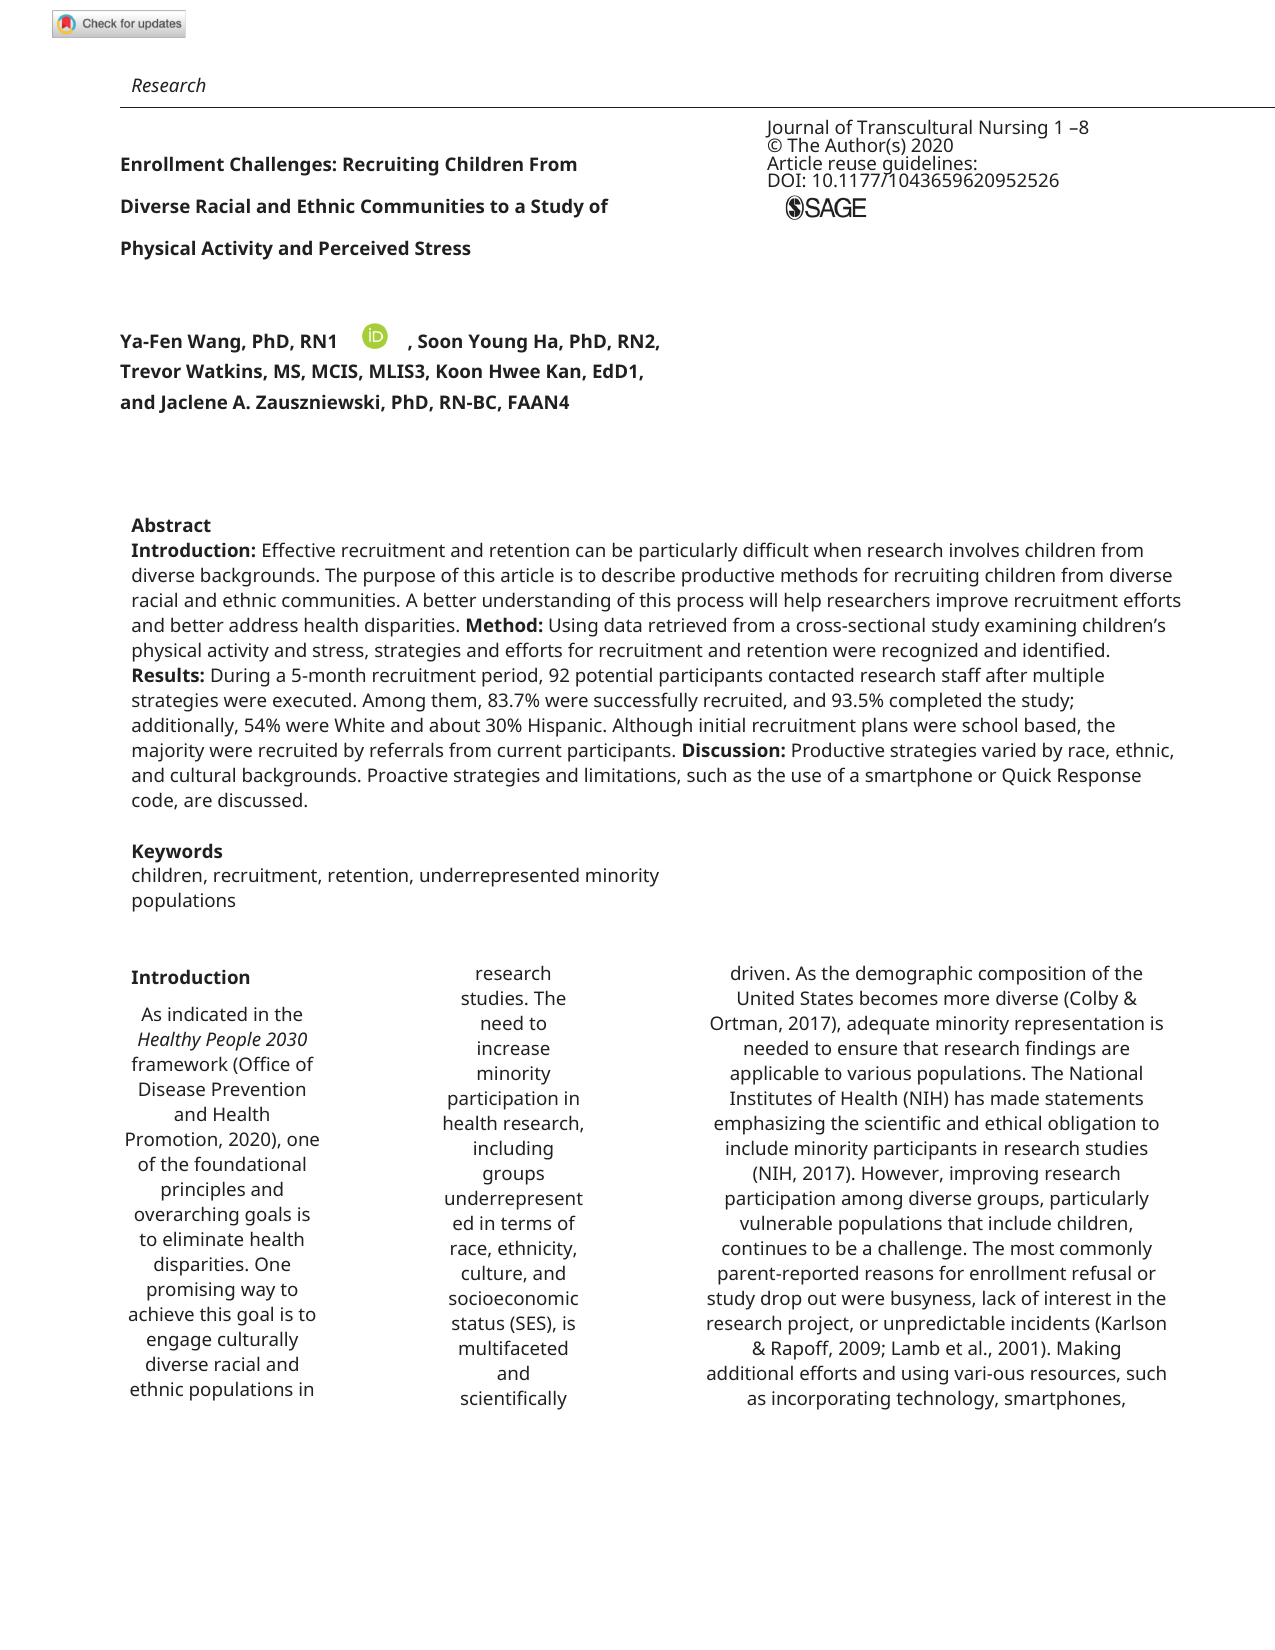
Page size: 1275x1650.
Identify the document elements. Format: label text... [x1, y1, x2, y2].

picture [52, 33, 186, 38]
text Keywords children, recruitment, retention, underrepresented minority populations [131, 838, 748, 913]
text Research [131, 73, 1183, 97]
text 952 [17, 12, 1183, 33]
table_header Enrollment Challenges: Recruiting Children From Diverse Racial and Ethnic Communities to a Study of Physical Activity and Perceived Stress Ya-Fen Wang, PhD, RN1 , Soon Young Ha, PhD, RN2, Trevor Watkins, MS, MCIS, MLIS3, Koon Hwee Kan, EdD1, and Jaclene A. Zauszniewski, PhD, RN-BC, FAAN4 [120, 108, 702, 458]
picture [361, 321, 389, 349]
text Abstract Introduction: Effective recruitment and retention can be particularly difficult when research involves children from diverse backgrounds. The purpose of this article is to describe productive methods for recruiting children from diverse racial and ethnic communities. A better understanding of this process will help researchers improve recruitment efforts and better address health disparities. Method: Using data retrieved from a cross-sectional study examining children’s physical activity and stress, strategies and efforts for recruitment and retention were recognized and identified. Results: During a 5-month recruitment period, 92 potential participants contacted research staff after multiple strategies were executed. Among them, 83.7% were successfully recruited, and 93.5% completed the study; additionally, 54% were White and about 30% Hispanic. Although initial recruitment plans were school based, the majority were recruited by referrals from current participants. Discussion: Productive strategies varied by race, ethnic, and cultural backgrounds. Proactive strategies and limitations, such as the use of a smartphone or Quick Response code, are discussed. [131, 513, 1183, 813]
picture [785, 194, 867, 220]
text Introduction [131, 961, 337, 991]
text As indicated in the Healthy People 2030 framework (Office of Disease Prevention and Health Promotion, 2020), one of the foundational principles and overarching goals is to eliminate health disparities. One promising way to achieve this goal is to engage culturally diverse racial and ethnic populations in research studies. The need to increase minority participation in health research, including groups underrepresented in terms of race, ethnicity, culture, and socioeconomic status (SES), is multifaceted and scientifically driven. As the demographic composition of the United States becomes more diverse (Colby & Ortman, 2017), adequate minority representation is needed to ensure that research findings are applicable to various populations. The National Institutes of Health (NIH) has made statements emphasizing the scientific and ethical obligation to include minority participants in research studies (NIH, 2017). However, improving research participation among diverse groups, particularly vulnerable populations that include children, continues to be a challenge. The most commonly parent-reported reasons for enrollment refusal or study drop out were busyness, lack of interest in the research project, or unpredictable incidents (Karlson & Rapoff, 2009; Lamb et al., 2001). Making additional efforts and using vari-ous resources, such as incorporating technology, smartphones, [705, 961, 1168, 1411]
table_header Journal of Transcultural Nursing 1 –8 © The Author(s) 2020 Article reuse guidelines: DOI: 10.1177/1043659620952526 [702, 108, 1275, 458]
